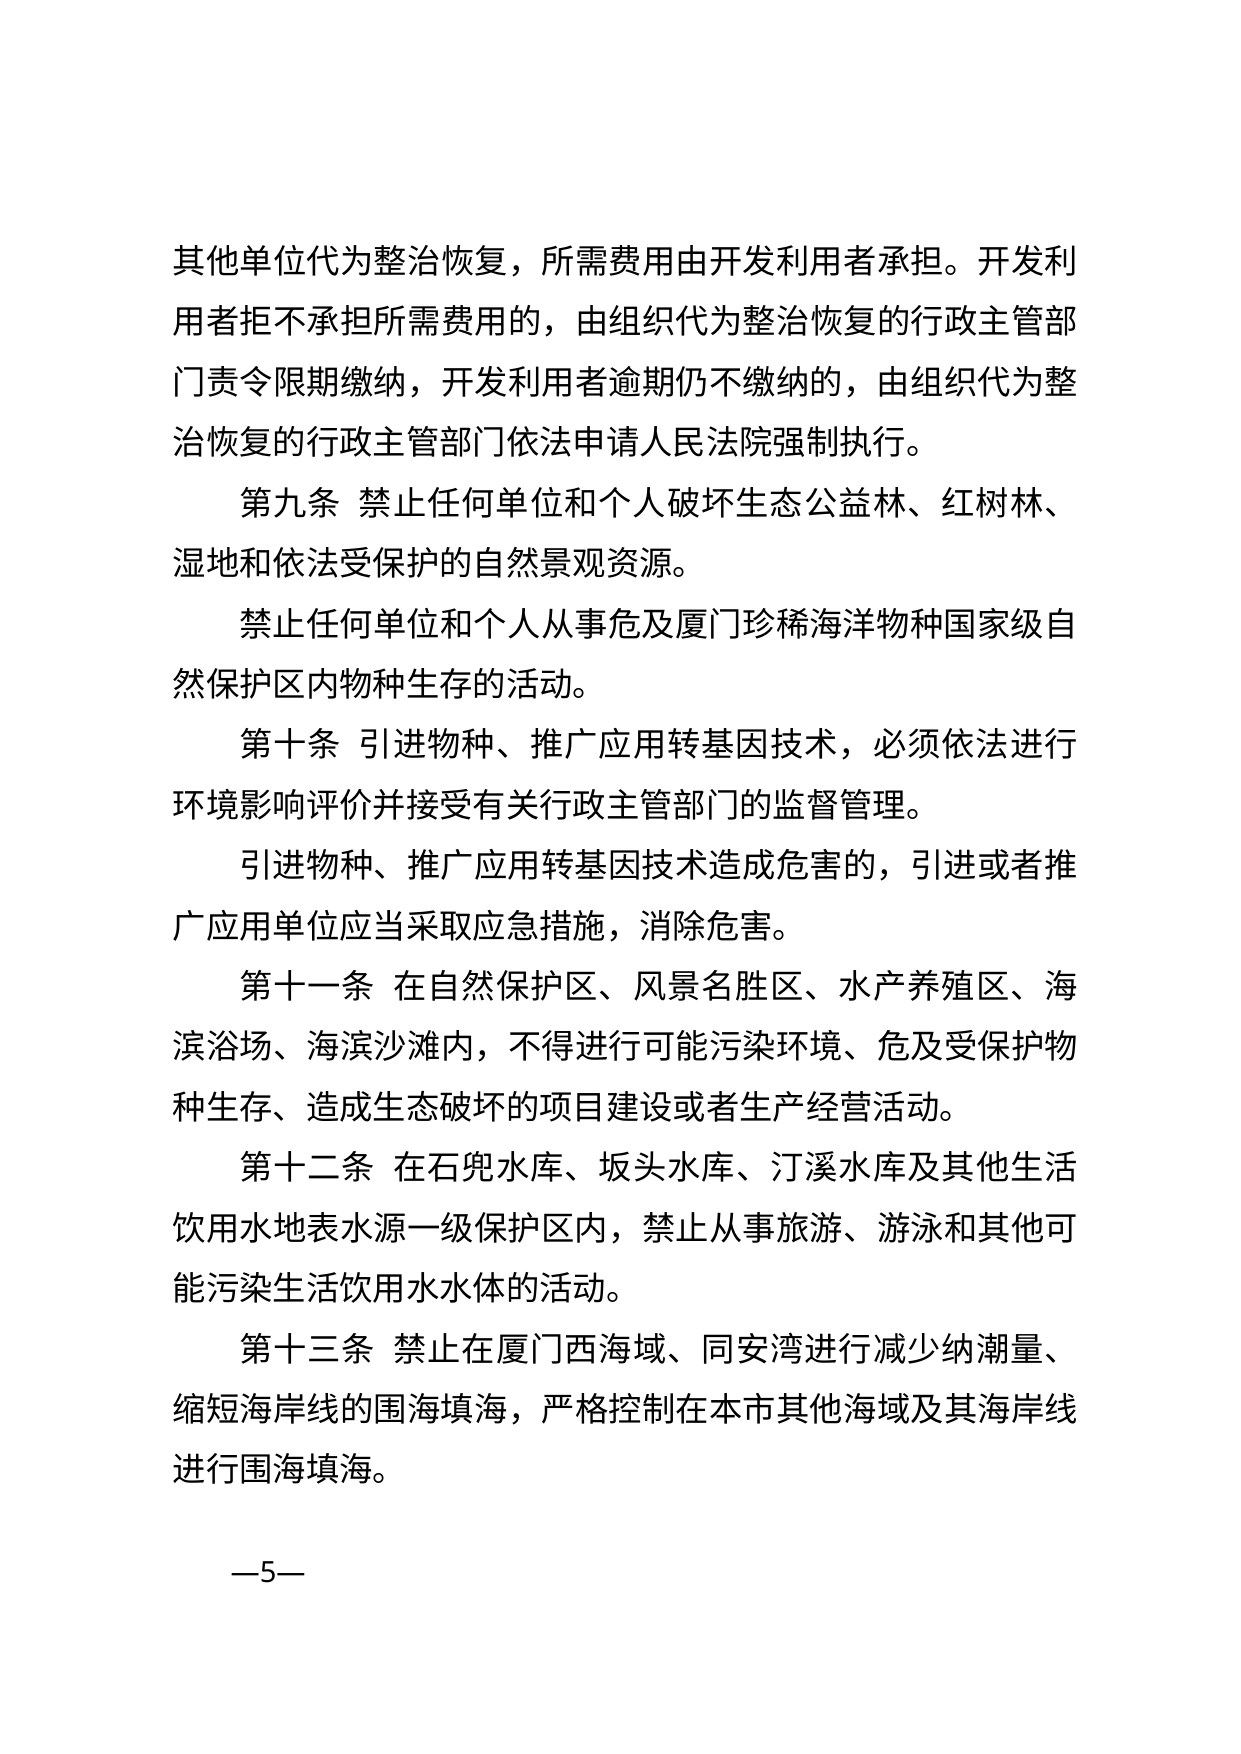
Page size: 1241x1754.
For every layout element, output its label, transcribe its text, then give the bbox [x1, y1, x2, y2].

text 禁止任何单位和个人从事危及厦门珍稀海洋物种国家级自然保护区内物种生存的活动。 [172, 588, 1079, 708]
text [172, 225, 1079, 467]
text 第九条 禁止任何单位和个人破坏生态公益林、红树林、湿地和依法受保护的自然景观资源。 [172, 467, 1079, 588]
text 第十一条 在自然保护区、风景名胜区、水产养殖区、海滨浴场、海滨沙滩内，不得进行可能污染环境、危及受保护物种生存、造成生态破坏的项目建设或者生产经营活动。 [172, 950, 1079, 1131]
text 第十二条 在石兜水库、坂头水库、汀溪水库及其他生活饮用水地表水源一级保护区内，禁止从事旅游、游泳和其他可能污染生活饮用水水体的活动。 [172, 1131, 1079, 1313]
text 引进物种、推广应用转基因技术造成危害的，引进或者推广应用单位应当采取应急措施，消除危害。 [172, 829, 1079, 950]
text 第十条 引进物种、推广应用转基因技术，必须依法进行环境影响评价并接受有关行政主管部门的监督管理。 [172, 708, 1079, 829]
text 第十三条 禁止在厦门西海域、同安湾进行减少纳潮量、缩短海岸线的围海填海，严格控制在本市其他海域及其海岸线进行围海填海。 [172, 1313, 1079, 1494]
